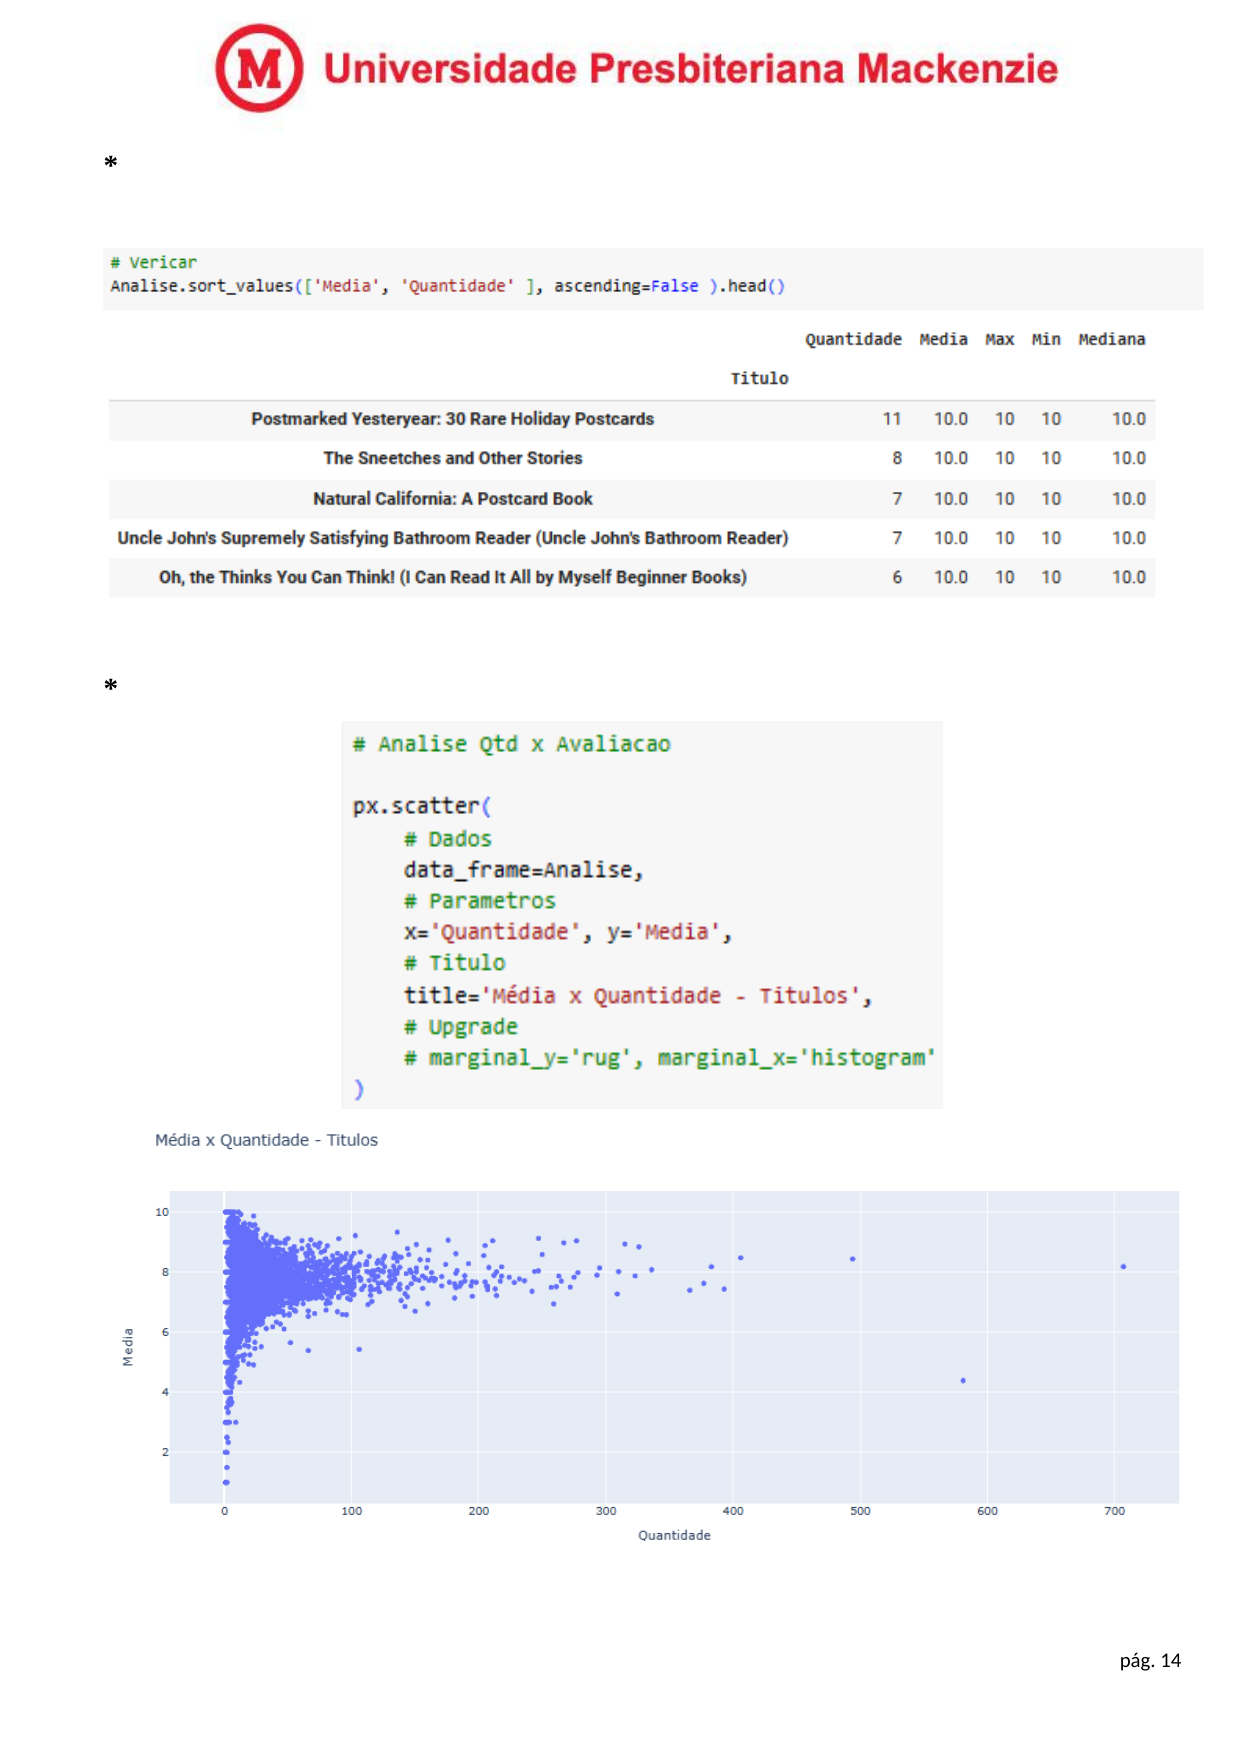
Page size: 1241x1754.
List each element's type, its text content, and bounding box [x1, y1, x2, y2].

picture [341, 721, 944, 1109]
picture [103, 248, 1204, 607]
picture [103, 1122, 1193, 1541]
picture [196, 0, 1083, 135]
text * [103, 148, 1181, 181]
text * [103, 671, 1181, 704]
